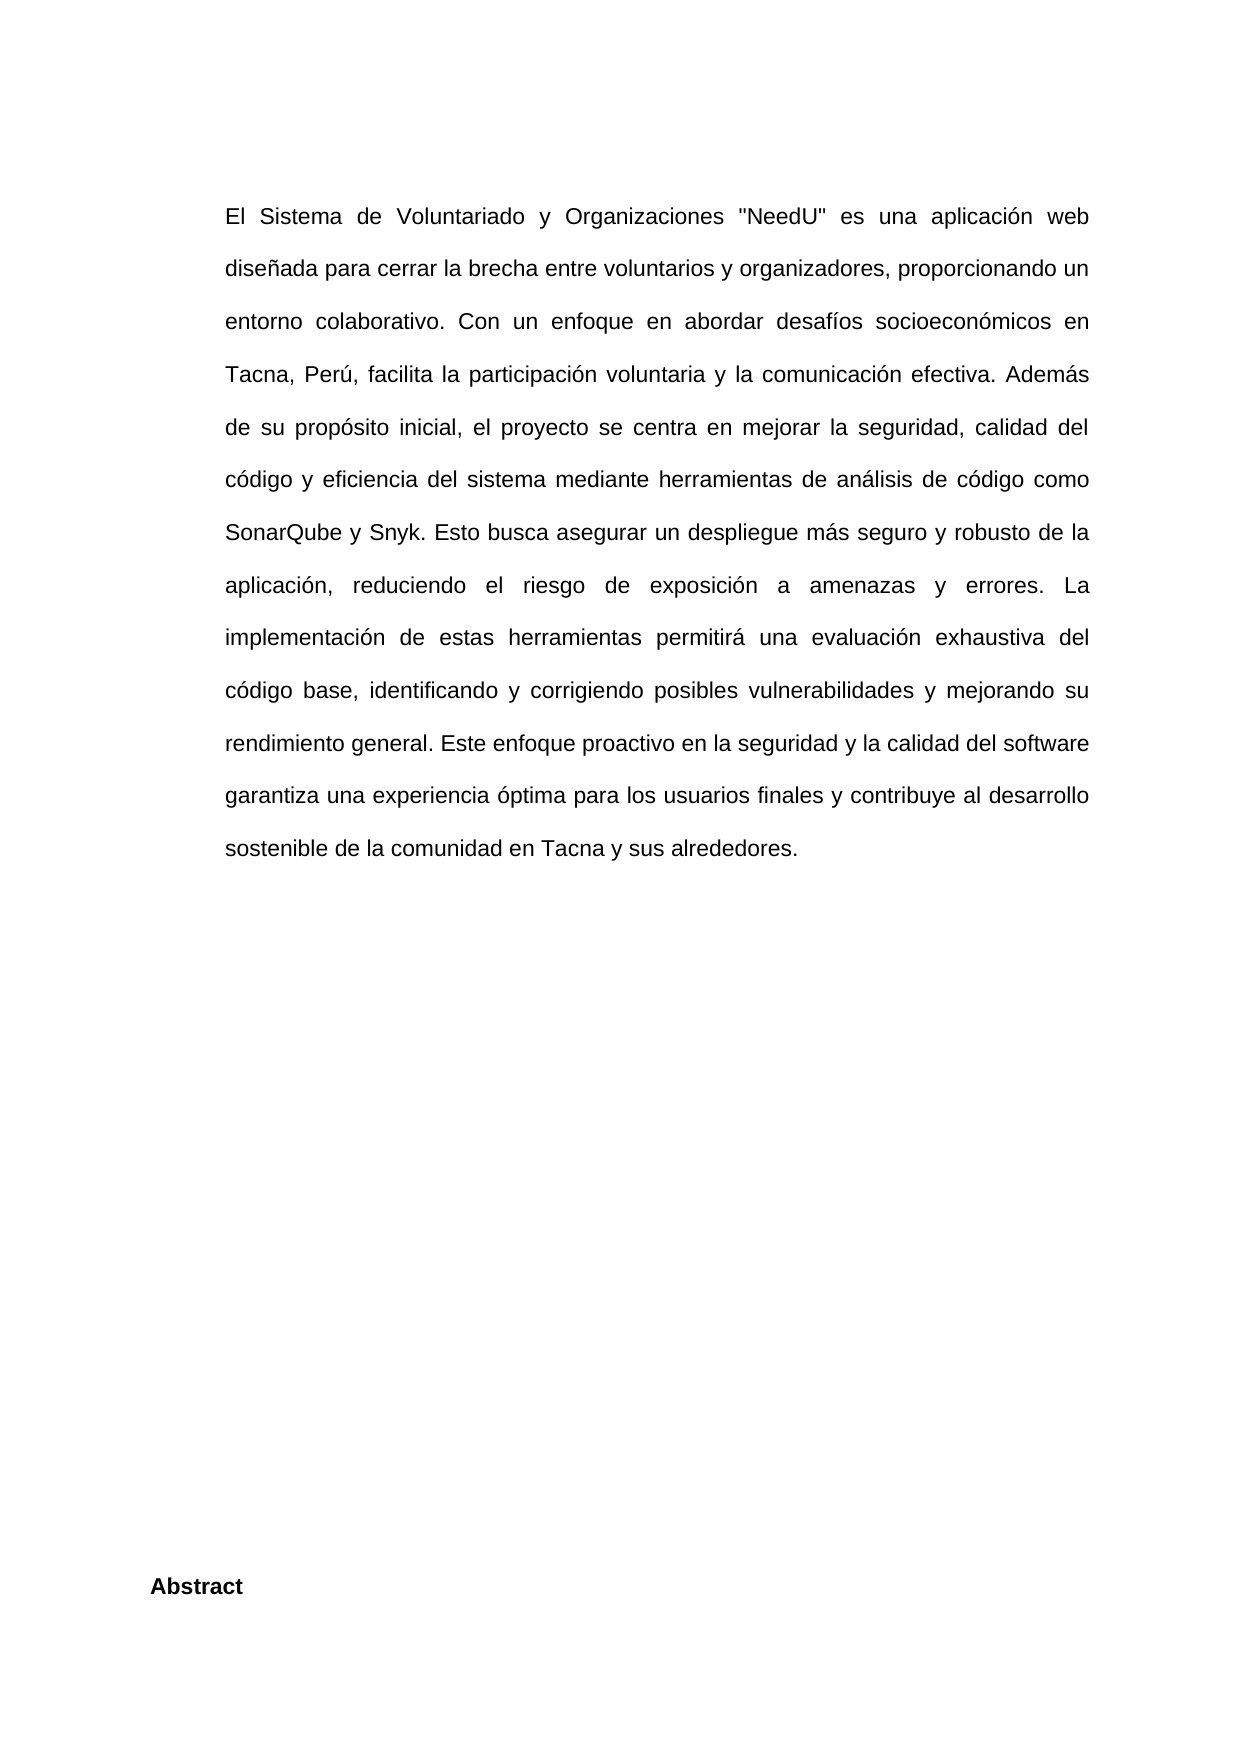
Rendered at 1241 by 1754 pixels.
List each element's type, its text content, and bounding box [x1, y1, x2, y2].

text El Sistema de Voluntariado y Organizaciones "NeedU" es una aplicación web diseñada para cerrar la brecha entre voluntarios y organizadores, proporcionando un entorno colaborativo. Con un enfoque en abordar desafíos socioeconómicos en Tacna, Perú, facilita la participación voluntaria y la comunicación efectiva. Además de su propósito inicial, el proyecto se centra en mejorar la seguridad, calidad del código y eficiencia del sistema mediante herramientas de análisis de código como SonarQube y Snyk. Esto busca asegurar un despliegue más seguro y robusto de la aplicación, reduciendo el riesgo de exposición a amenazas y errores. La implementación de estas herramientas permitirá una evaluación exhaustiva del código base, identificando y corrigiendo posibles vulnerabilidades y mejorando su rendimiento general. Este enfoque proactivo en la seguridad y la calidad del software garantiza una experiencia óptima para los usuarios finales y contribuye al desarrollo sostenible de la comunidad en Tacna y sus alrededores. [225, 203, 1090, 862]
text Abstract [150, 1573, 1090, 1599]
